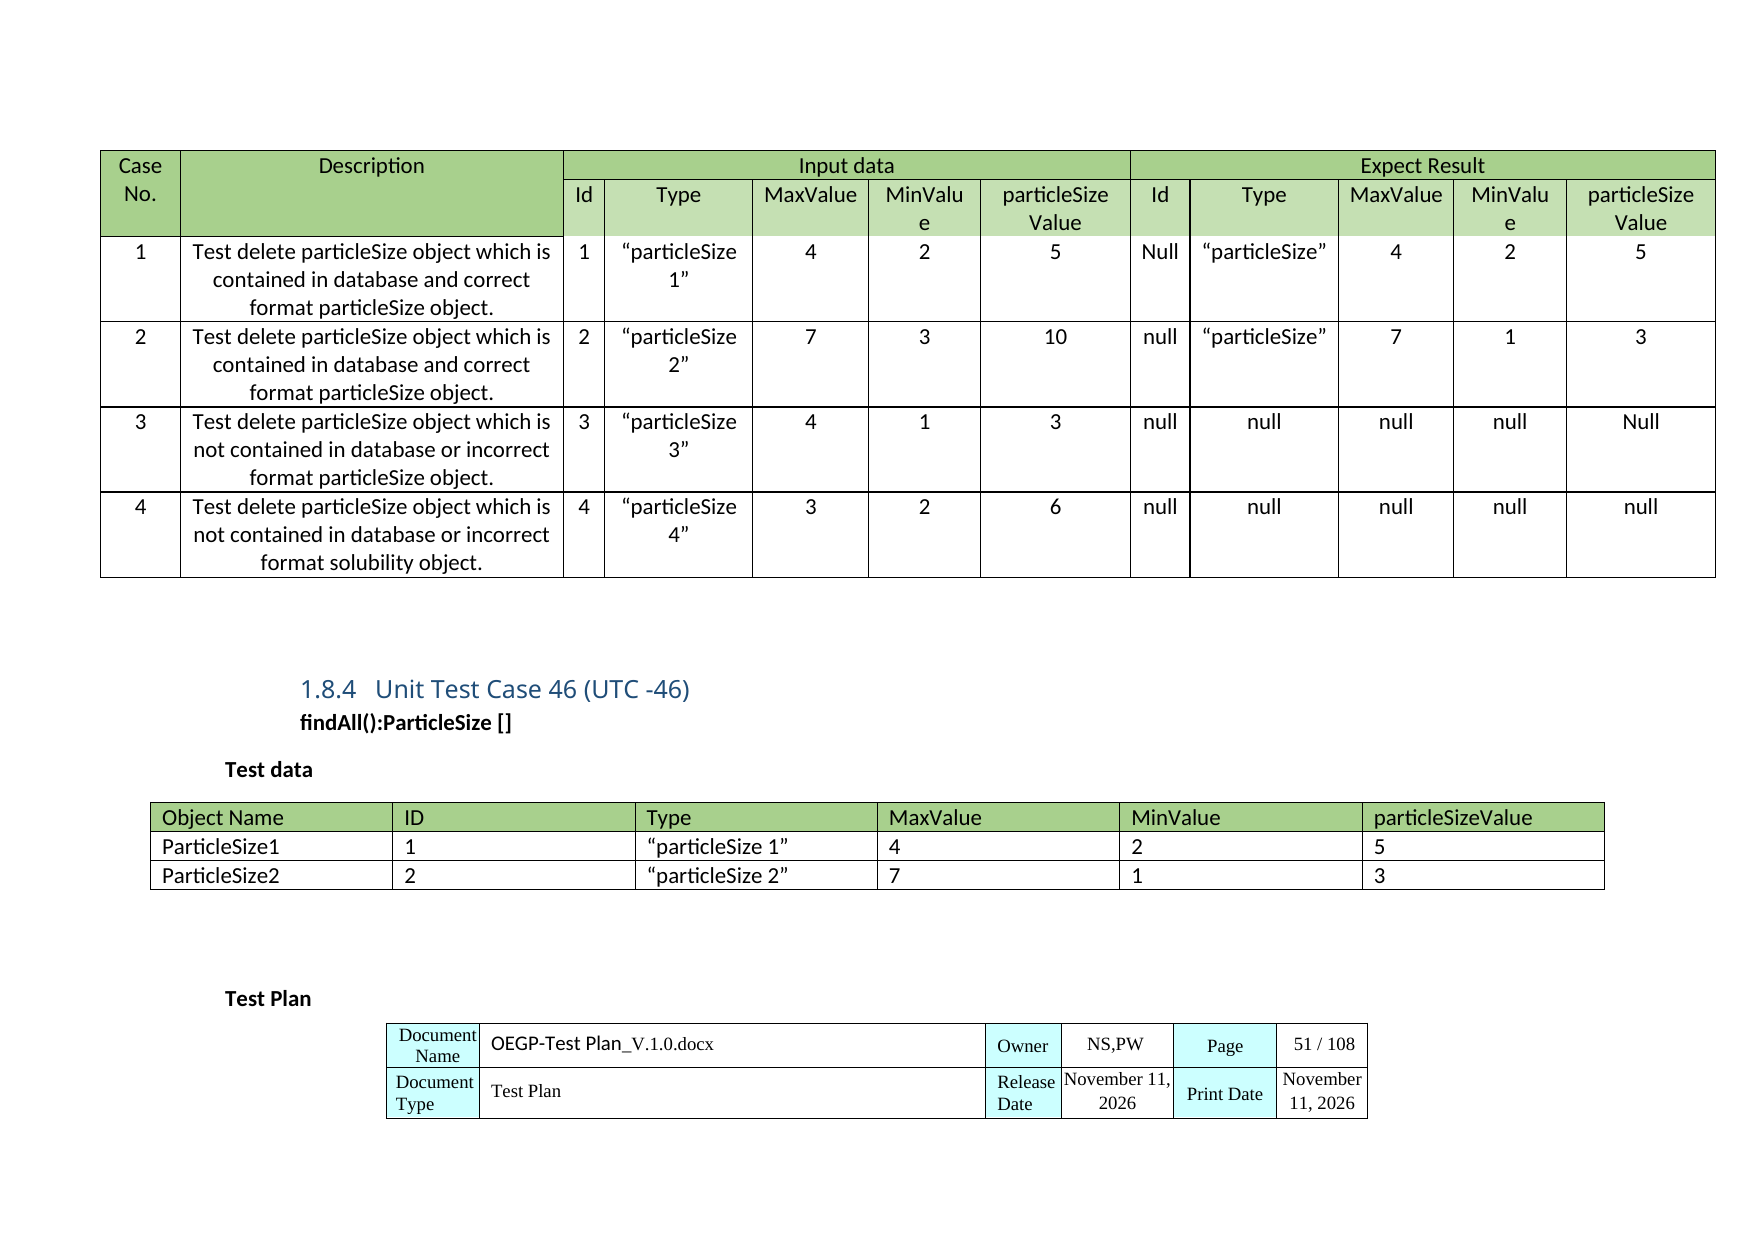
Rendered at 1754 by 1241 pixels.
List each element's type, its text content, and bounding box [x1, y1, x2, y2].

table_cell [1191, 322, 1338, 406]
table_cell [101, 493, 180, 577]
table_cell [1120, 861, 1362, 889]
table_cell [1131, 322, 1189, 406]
text Test Plan [150, 984, 1604, 1012]
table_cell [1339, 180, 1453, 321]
subtitle Unit Test Case 46 (UTC -46) [225, 671, 1604, 705]
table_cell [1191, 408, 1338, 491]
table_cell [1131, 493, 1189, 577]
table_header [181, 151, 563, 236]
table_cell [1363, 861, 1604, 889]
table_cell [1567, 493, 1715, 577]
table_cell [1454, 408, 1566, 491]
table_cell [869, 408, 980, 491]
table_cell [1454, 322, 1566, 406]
text Test data [150, 755, 1604, 783]
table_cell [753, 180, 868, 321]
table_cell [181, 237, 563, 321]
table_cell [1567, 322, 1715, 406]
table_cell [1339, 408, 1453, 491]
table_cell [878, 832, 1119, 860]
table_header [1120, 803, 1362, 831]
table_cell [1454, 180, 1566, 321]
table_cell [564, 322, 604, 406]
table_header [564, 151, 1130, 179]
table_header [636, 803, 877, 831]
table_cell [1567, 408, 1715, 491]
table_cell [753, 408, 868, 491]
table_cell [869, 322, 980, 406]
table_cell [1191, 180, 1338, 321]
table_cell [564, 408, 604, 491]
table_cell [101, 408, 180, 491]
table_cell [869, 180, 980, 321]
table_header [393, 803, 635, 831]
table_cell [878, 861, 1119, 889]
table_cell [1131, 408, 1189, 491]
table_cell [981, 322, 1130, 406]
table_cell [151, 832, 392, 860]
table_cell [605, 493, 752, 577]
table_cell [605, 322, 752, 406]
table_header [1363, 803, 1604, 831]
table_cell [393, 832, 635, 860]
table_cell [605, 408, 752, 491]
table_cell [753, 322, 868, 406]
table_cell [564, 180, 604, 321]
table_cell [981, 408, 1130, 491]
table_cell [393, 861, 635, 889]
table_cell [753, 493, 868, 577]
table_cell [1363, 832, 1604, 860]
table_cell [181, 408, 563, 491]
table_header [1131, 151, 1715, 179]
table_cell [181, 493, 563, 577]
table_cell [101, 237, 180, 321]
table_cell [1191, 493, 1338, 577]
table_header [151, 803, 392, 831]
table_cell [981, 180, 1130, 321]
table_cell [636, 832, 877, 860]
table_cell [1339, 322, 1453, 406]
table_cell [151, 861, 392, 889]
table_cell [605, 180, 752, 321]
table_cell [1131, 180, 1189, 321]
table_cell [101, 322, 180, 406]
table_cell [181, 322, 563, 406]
text findAll():ParticleSize [] [225, 708, 1604, 736]
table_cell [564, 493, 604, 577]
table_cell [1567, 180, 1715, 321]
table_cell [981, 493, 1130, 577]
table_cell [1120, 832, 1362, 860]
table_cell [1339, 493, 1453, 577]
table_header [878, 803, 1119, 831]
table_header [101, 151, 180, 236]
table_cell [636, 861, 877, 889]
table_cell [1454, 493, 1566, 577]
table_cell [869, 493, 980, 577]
